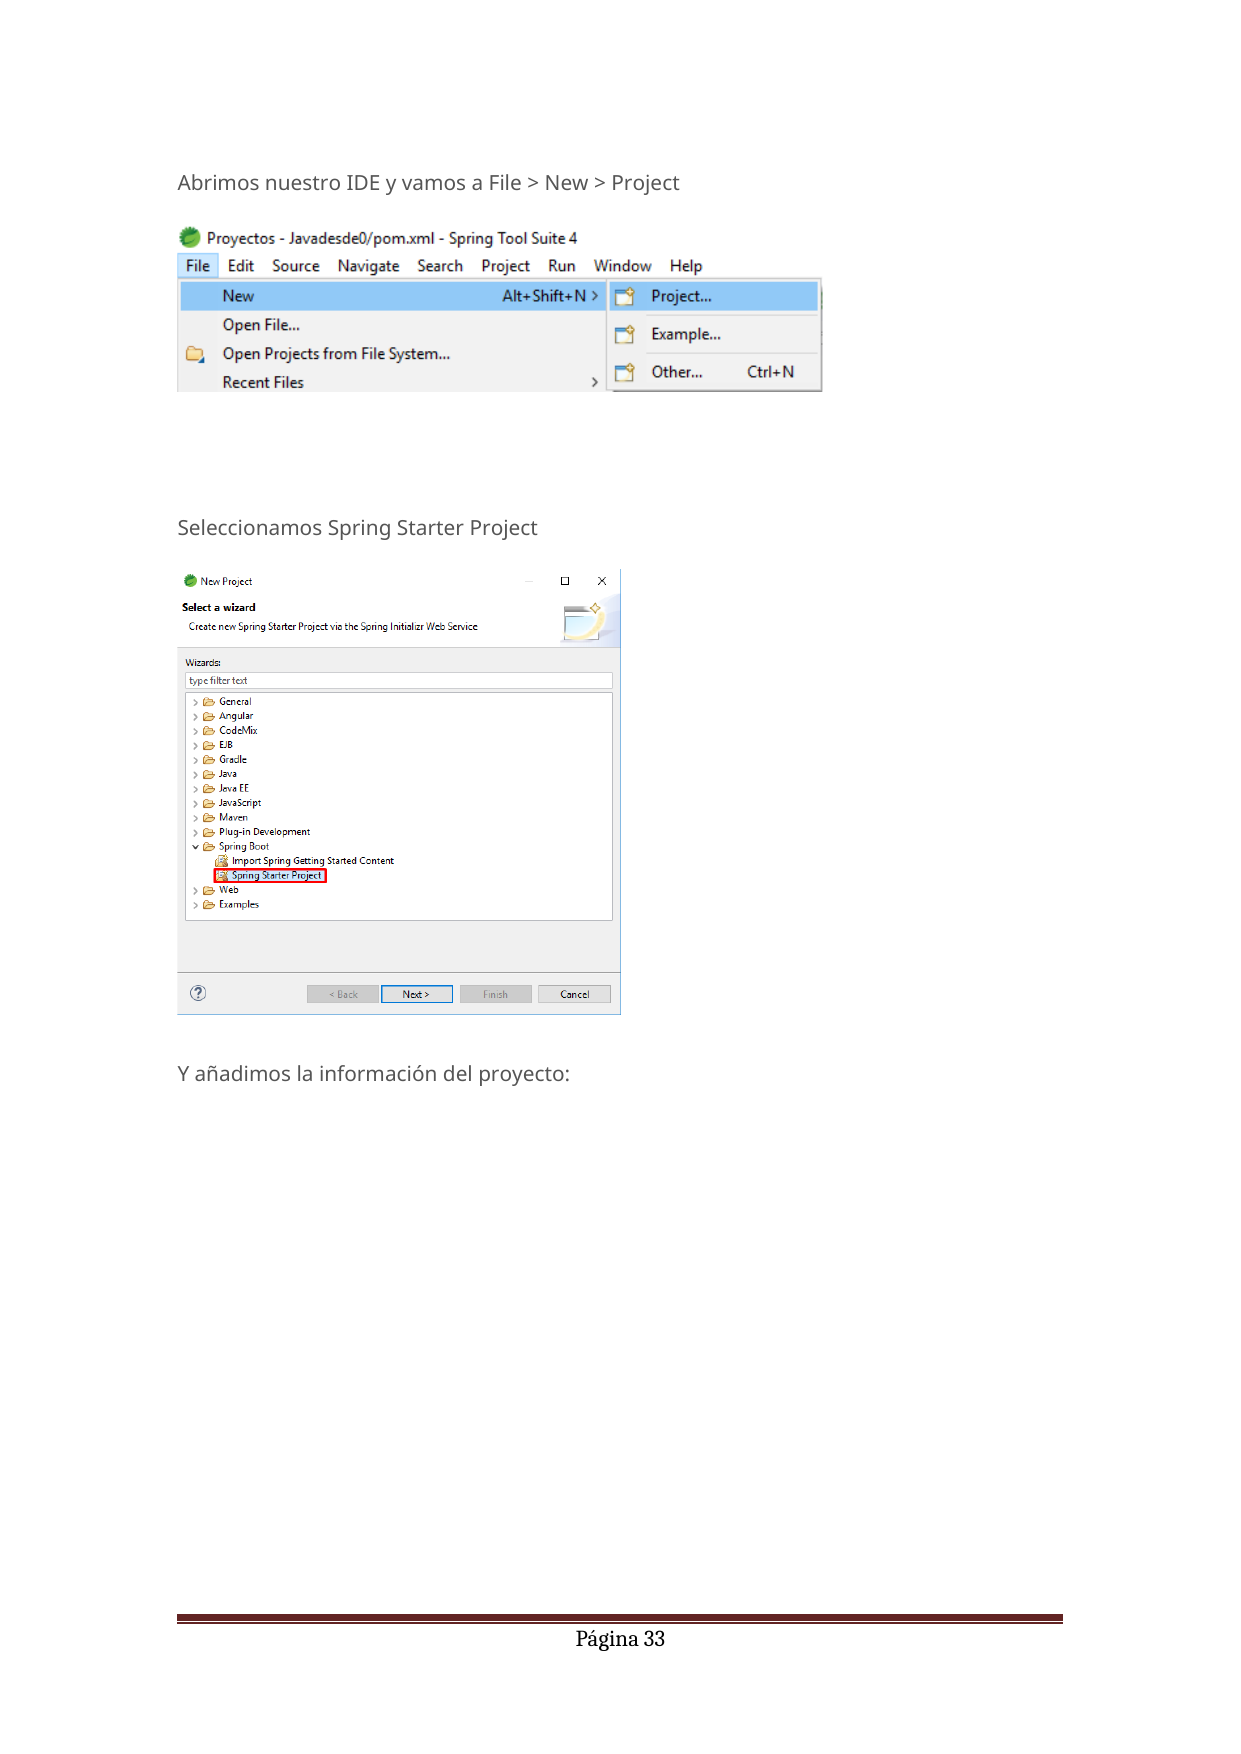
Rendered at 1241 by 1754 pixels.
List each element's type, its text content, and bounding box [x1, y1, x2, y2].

picture [177, 569, 621, 1015]
text Seleccionamos Spring Starter Project [177, 493, 1063, 542]
picture [177, 223, 823, 392]
text Abrimos nuestro IDE y vamos a File > New > Project [177, 148, 1063, 196]
text Y añadimos la información del proyecto: [177, 1039, 1063, 1088]
